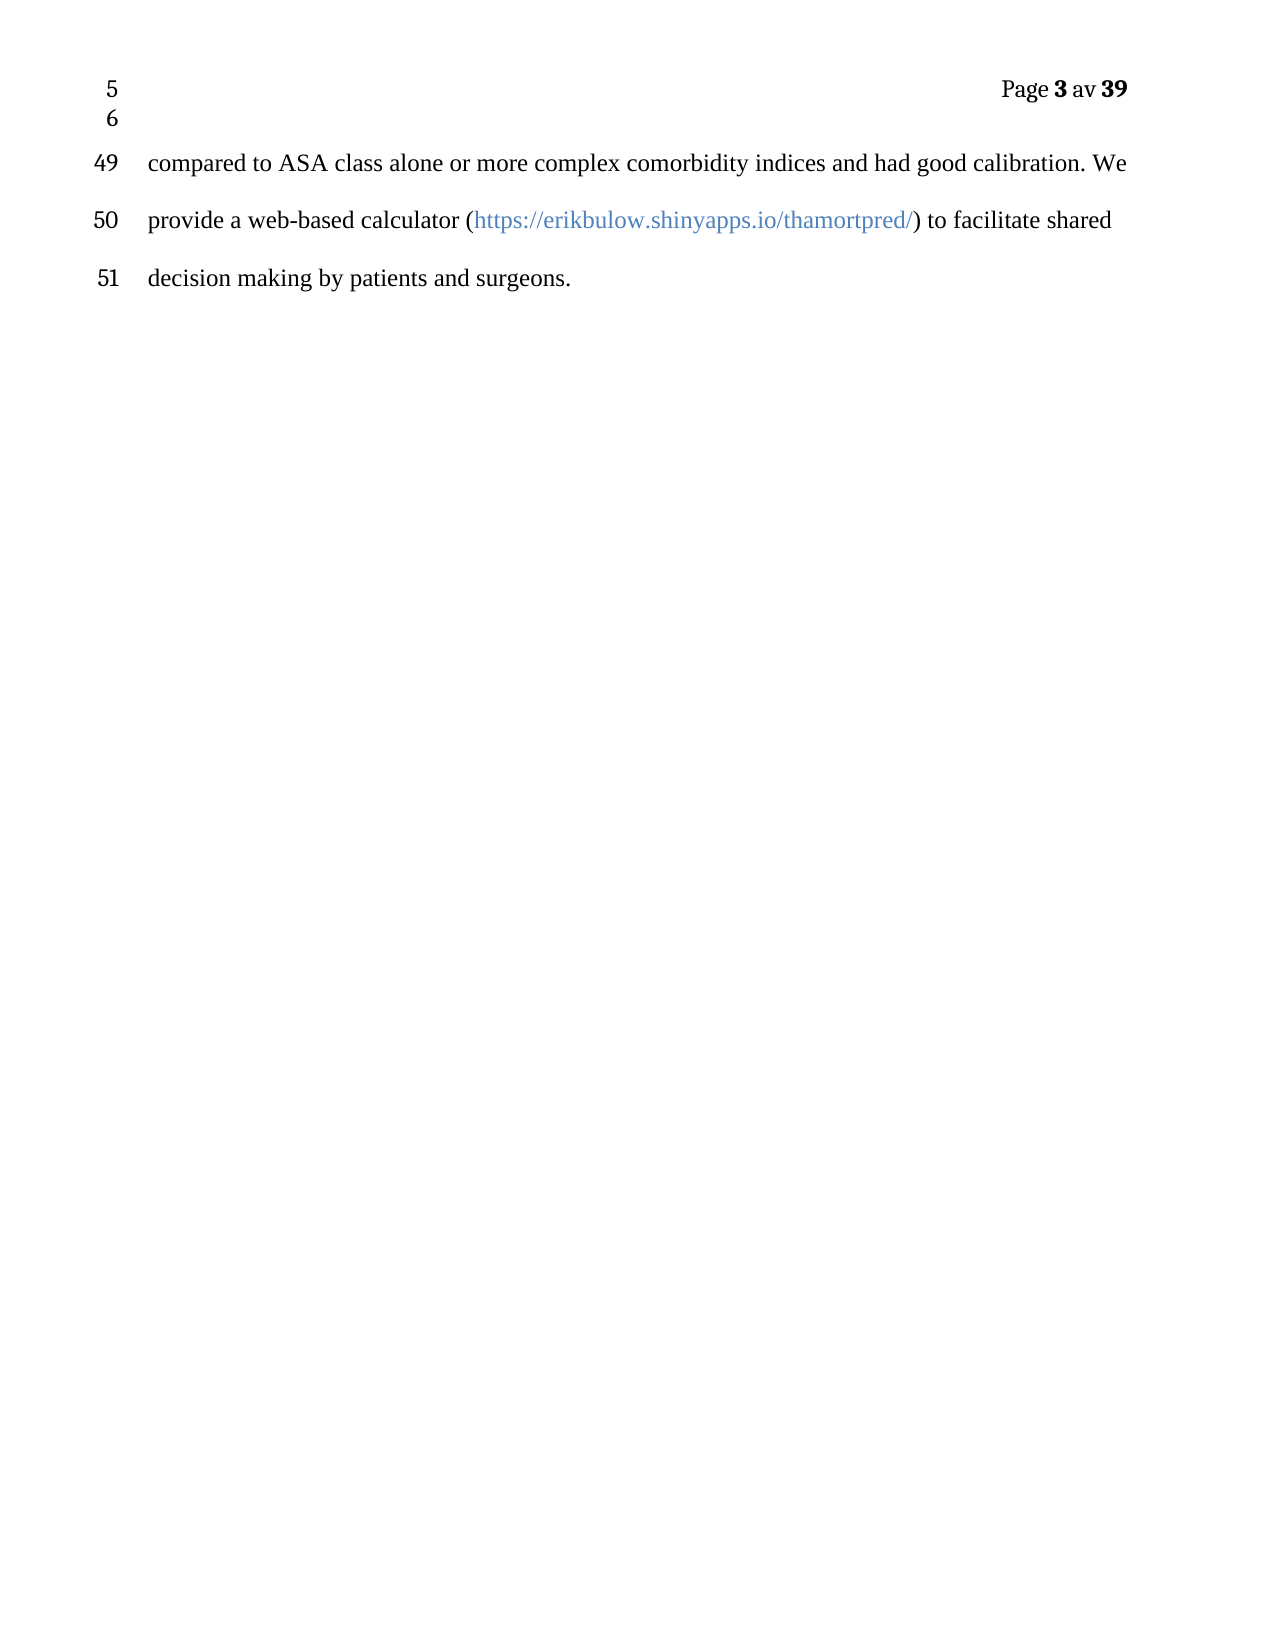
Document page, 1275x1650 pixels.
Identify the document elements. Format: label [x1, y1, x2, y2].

text [148, 148, 1127, 291]
